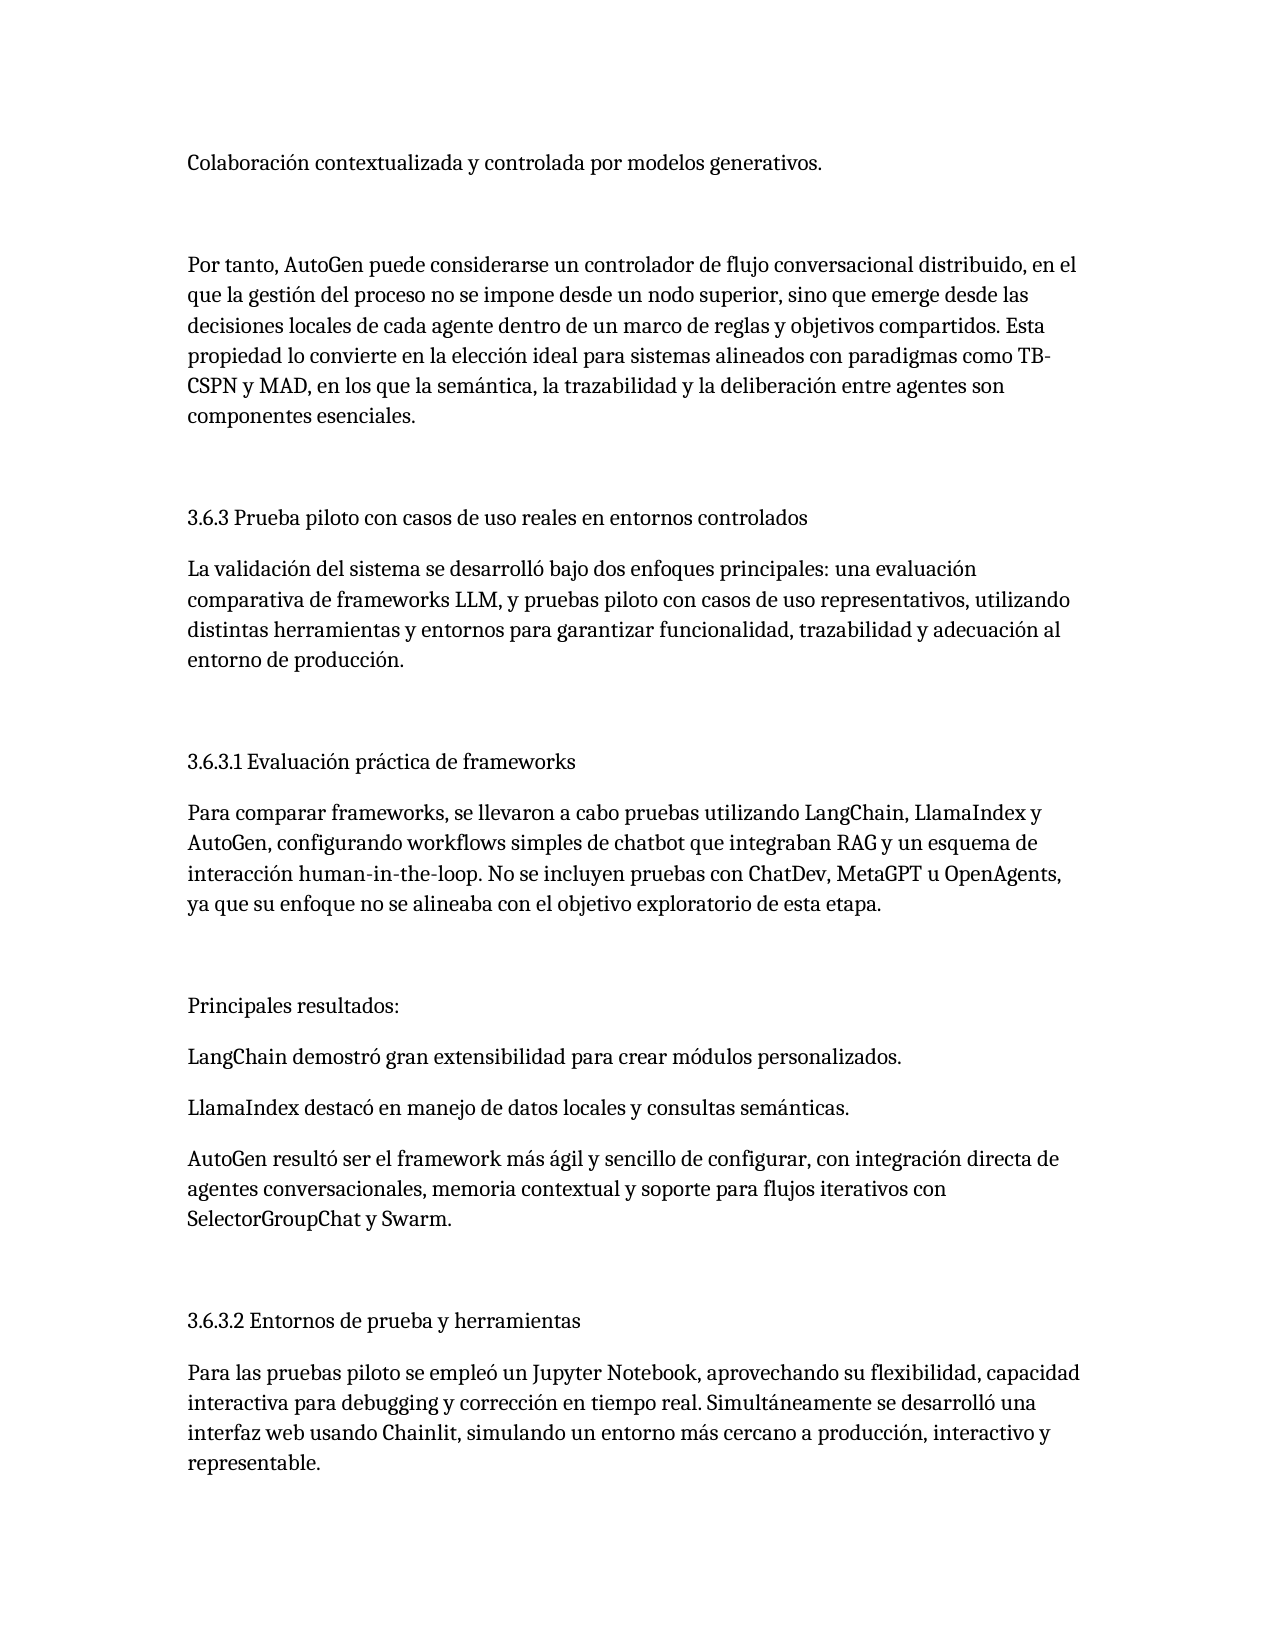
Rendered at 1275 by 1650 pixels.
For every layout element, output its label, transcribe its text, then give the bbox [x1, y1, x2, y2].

text AutoGen resultó ser el framework más ágil y sencillo de configurar, con integración directa de agentes conversacionales, memoria contextual y soporte para flujos iterativos con SelectorGroupChat y Swarm. [187, 1146, 1087, 1233]
text Para comparar frameworks, se llevaron a cabo pruebas utilizando LangChain, LlamaIndex y AutoGen, configurando workflows simples de chatbot que integraban RAG y un esquema de interacción human-in-the-loop. No se incluyen pruebas con ChatDev, MetaGPT u OpenAgents, ya que su enfoque no se alineaba con el objetivo exploratorio de esta etapa. [187, 800, 1087, 917]
text 3.6.3.1 Evaluación práctica de frameworks [187, 749, 1087, 775]
text LlamaIndex destacó en manejo de datos locales y consultas semánticas. [187, 1095, 1087, 1121]
text Principales resultados: [187, 993, 1087, 1019]
text 3.6.3 Prueba piloto con casos de uso reales en entornos controlados [187, 505, 1087, 532]
text Para las pruebas piloto se empleó un Jupyter Notebook, aprovechando su flexibilidad, capacidad interactiva para debugging y corrección en tiempo real. Simultáneamente se desarrolló una interfaz web usando Chainlit, simulando un entorno más cercano a producción, interactivo y representable. [187, 1359, 1087, 1476]
text Colaboración contextualizada y controlada por modelos generativos. [187, 150, 1087, 176]
text 3.6.3.2 Entornos de prueba y herramientas [187, 1308, 1087, 1335]
text Por tanto, AutoGen puede considerarse un controlador de flujo conversacional distribuido, en el que la gestión del proceso no se impone desde un nodo superior, sino que emerge desde las decisiones locales de cada agente dentro de un marco de reglas y objetivos compartidos. Esta propiedad lo convierte en la elección ideal para sistemas alineados con paradigmas como TB-CSPN y MAD, en los que la semántica, la trazabilidad y la deliberación entre agentes son componentes esenciales. [187, 252, 1087, 429]
text LangChain demostró gran extensibilidad para crear módulos personalizados. [187, 1044, 1087, 1070]
text La validación del sistema se desarrolló bajo dos enfoques principales: una evaluación comparativa de frameworks LLM, y pruebas piloto con casos de uso representativos, utilizando distintas herramientas y entornos para garantizar funcionalidad, trazabilidad y adecuación al entorno de producción. [187, 556, 1087, 673]
